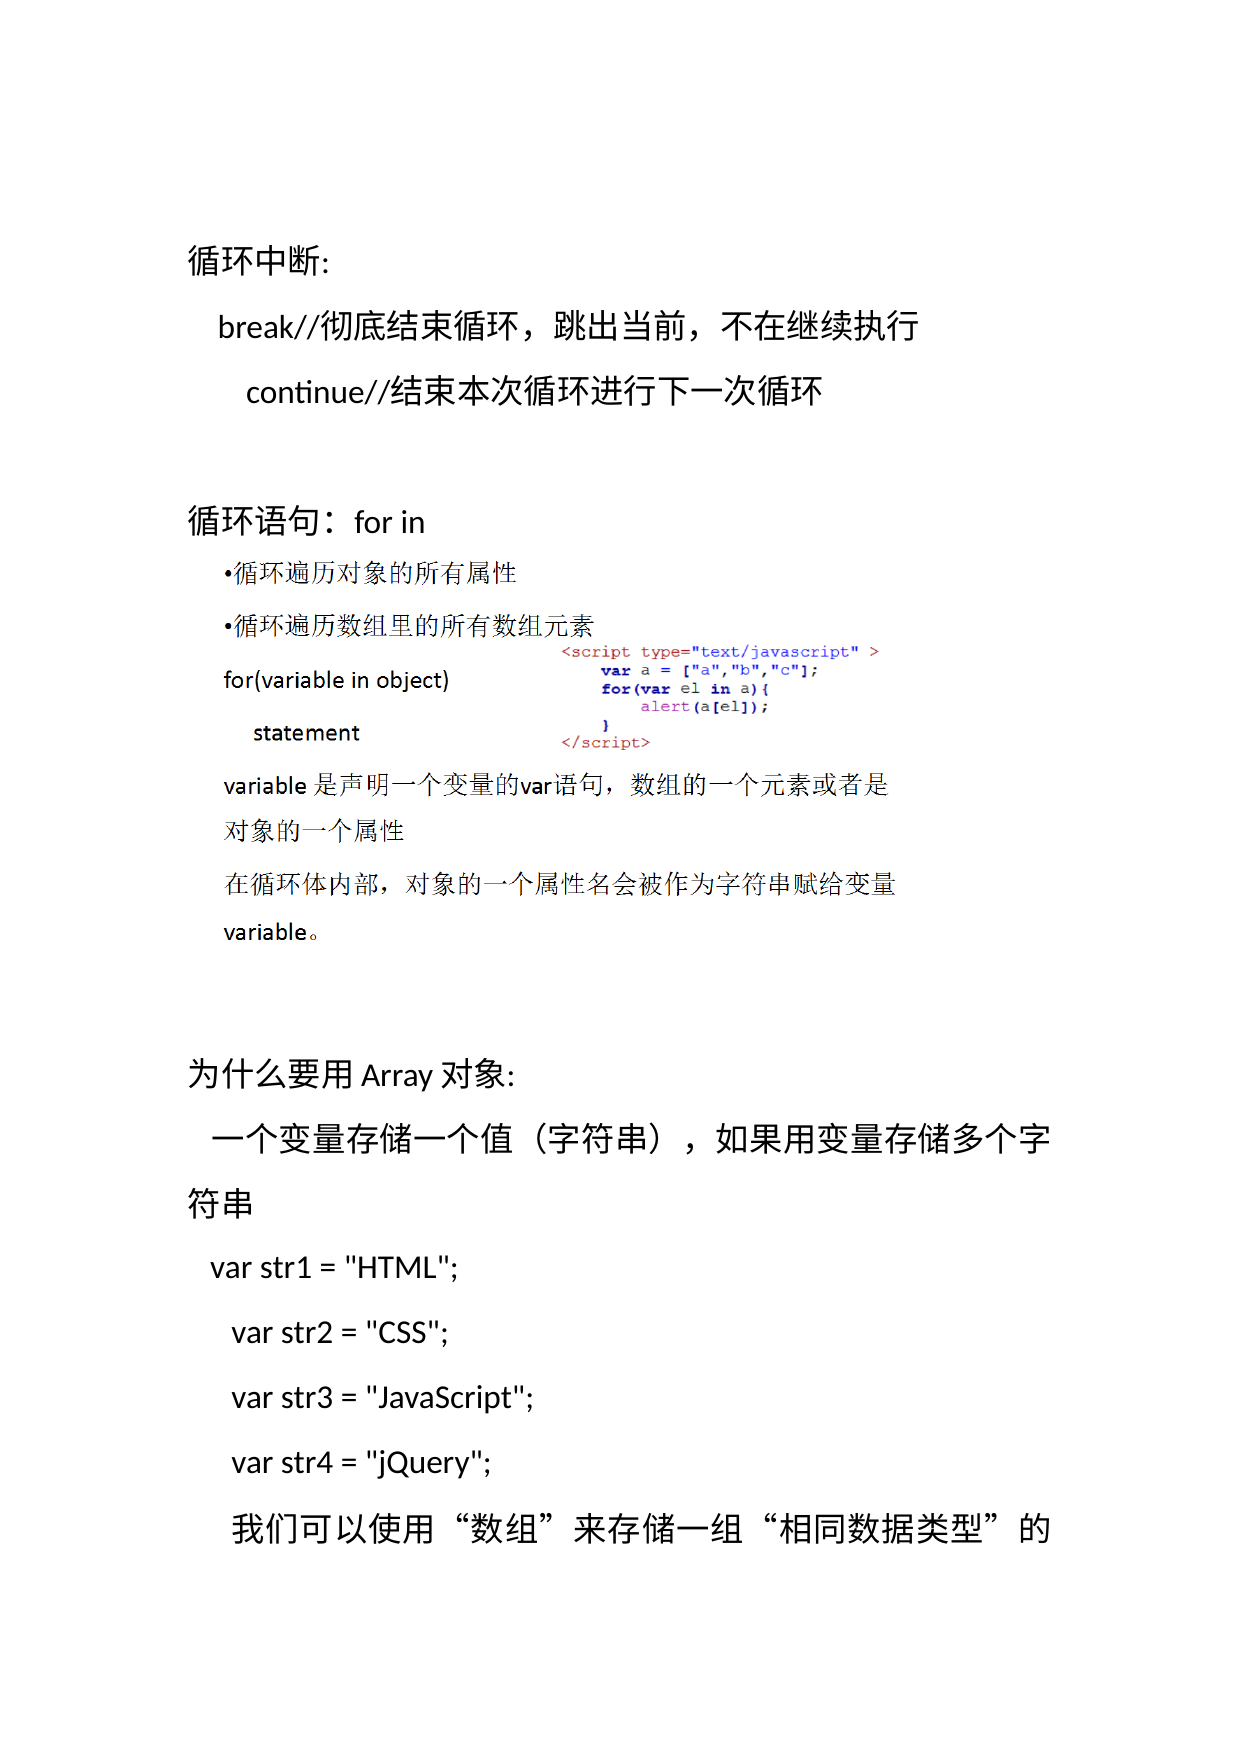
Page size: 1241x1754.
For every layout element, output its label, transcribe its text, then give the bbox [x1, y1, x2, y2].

text 循环语句：for in [187, 487, 1053, 552]
text 循环中断: [187, 227, 1053, 292]
text 为什么要用Array对象: [187, 1039, 1053, 1104]
text continue//结束本次循环进行下一次循环 [187, 357, 1053, 422]
text var str4 = "jQuery"; [187, 1429, 1053, 1494]
text 一个变量存储一个值（字符串），如果用变量存储多个字符串 [187, 1104, 1053, 1234]
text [187, 1494, 1053, 1559]
text var str3 = "JavaScript"; [187, 1364, 1053, 1429]
picture [217, 552, 909, 951]
text break//彻底结束循环，跳出当前，不在继续执行 [187, 292, 1053, 357]
text var str2 = "CSS"; [187, 1299, 1053, 1364]
text var str1 = "HTML"; [187, 1234, 1053, 1299]
